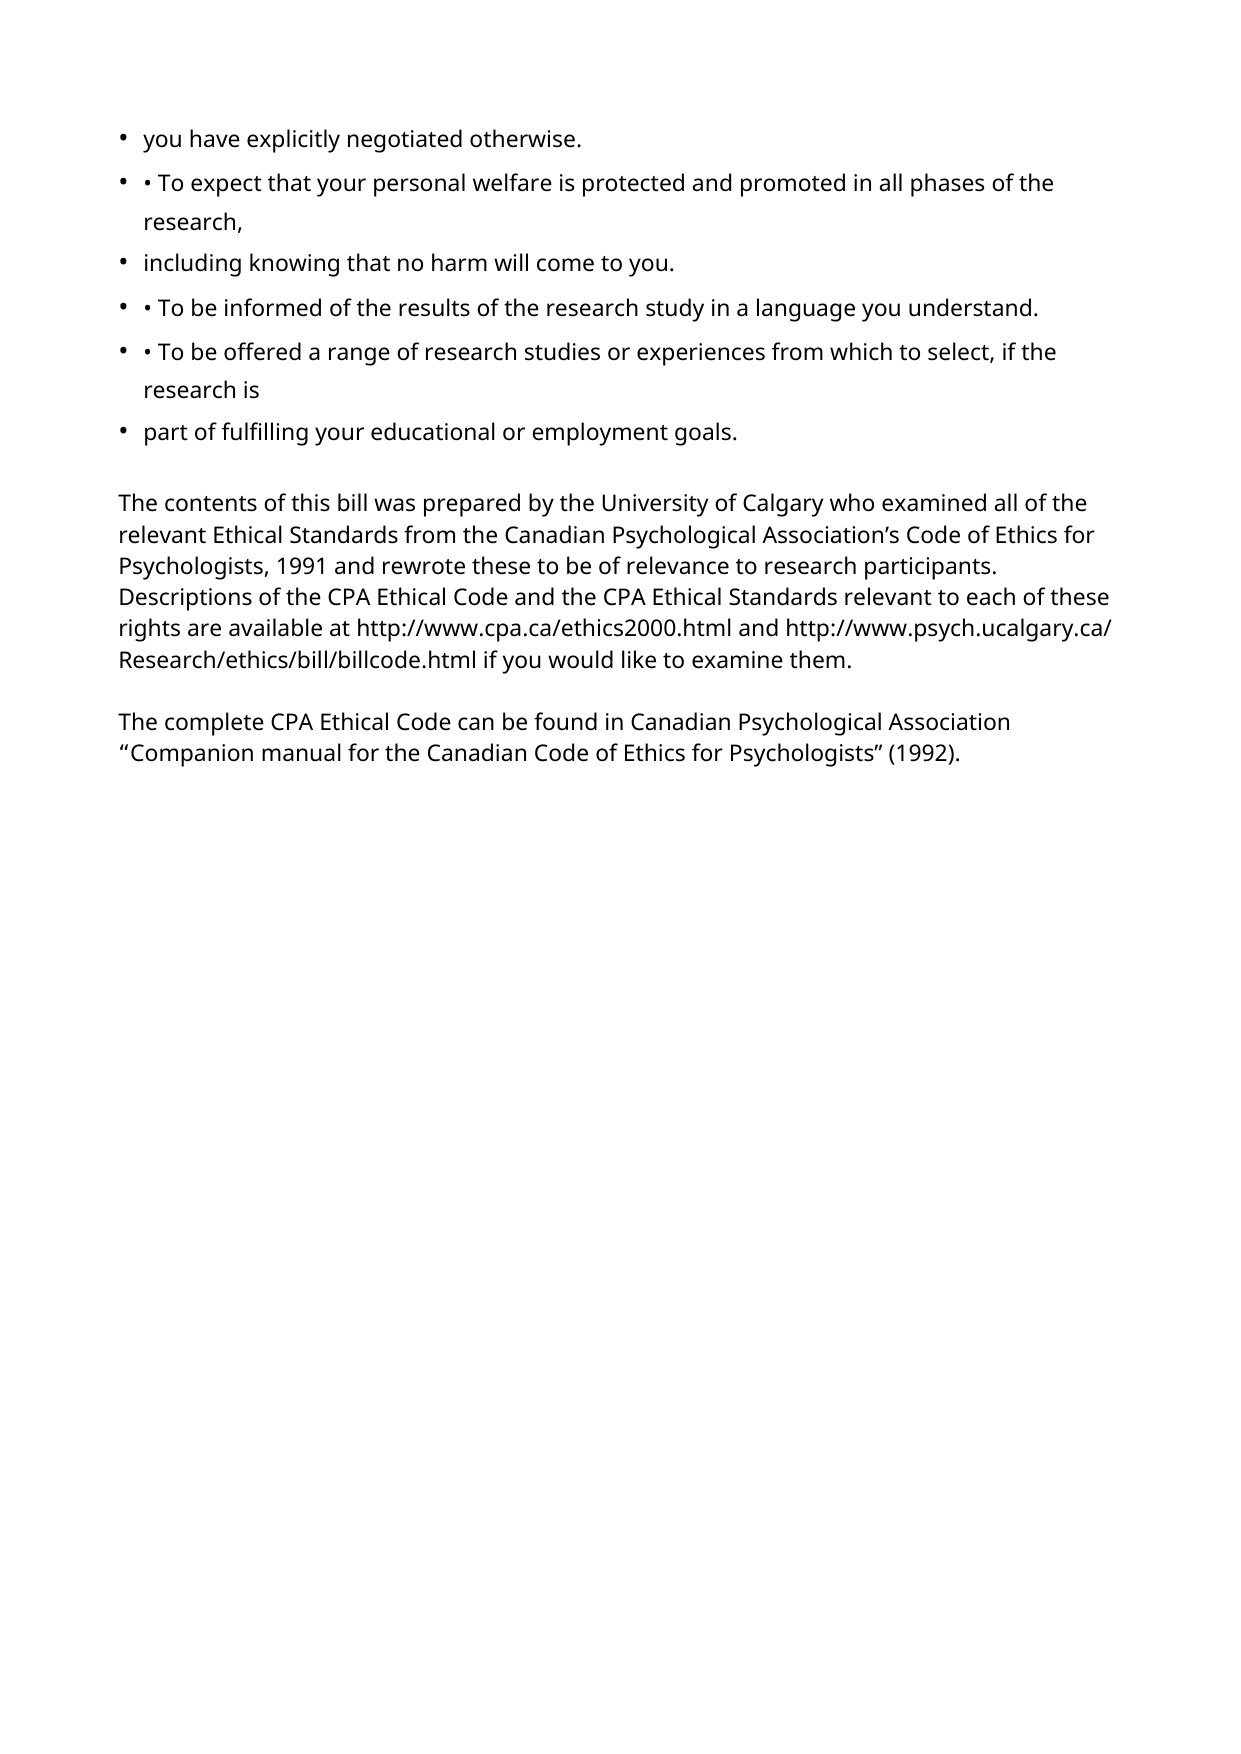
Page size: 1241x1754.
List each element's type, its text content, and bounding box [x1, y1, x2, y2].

list • To be informed of the results of the research study in a language you understand. [118, 287, 1122, 324]
list part of fulfilling your educational or employment goals. [118, 412, 1122, 449]
list • To be offered a range of research studies or experiences from which to select, if the research is [118, 331, 1122, 406]
list including knowing that no harm will come to you. [118, 243, 1122, 280]
list • To expect that your personal welfare is protected and promoted in all phases of the research, [118, 162, 1122, 237]
list you have explicitly negotiated otherwise. [118, 118, 1122, 155]
text The contents of this bill was prepared by the University of Calgary who examined all of the relevant Ethical Standards from the Canadian Psychological Association’s Code of Ethics for Psychologists, 1991 and rewrote these to be of relevance to research participants. Descriptions of the CPA Ethical Code and the CPA Ethical Standards relevant to each of these rights are available at http://www.cpa.ca/ethics2000.html and http://www.psych.ucalgary.ca/ Research/ethics/bill/billcode.html if you would like to examine them. [118, 487, 1122, 675]
text The complete CPA Ethical Code can be found in Canadian Psychological Association “Companion manual for the Canadian Code of Ethics for Psychologists” (1992). [118, 706, 1122, 768]
